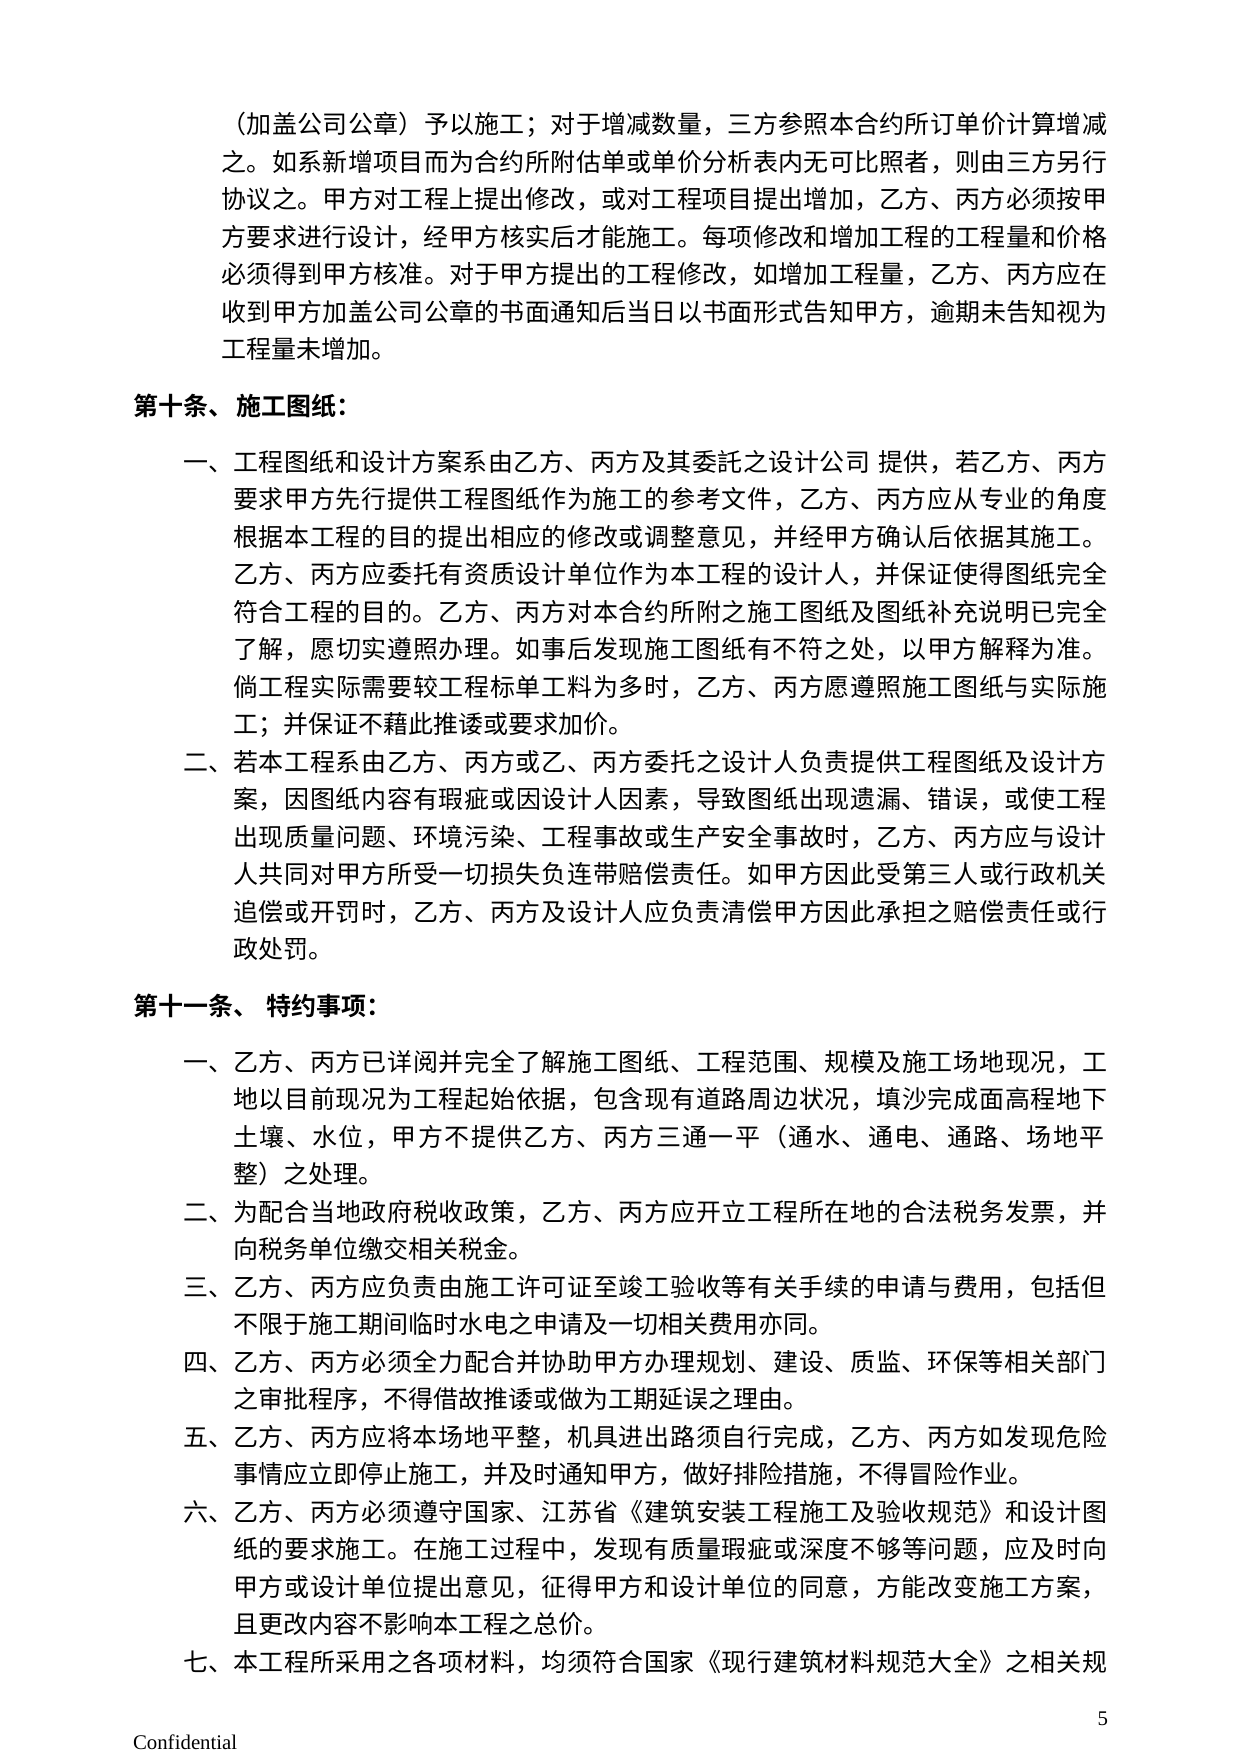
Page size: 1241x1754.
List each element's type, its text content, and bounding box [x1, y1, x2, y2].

list 乙方、丙方必须全力配合并协助甲方办理规划、建设、质监、环保等相关部门之审批程序，不得借故推诿或做为工期延误之理由。 [183, 1342, 1107, 1417]
list 乙方、丙方应负责由施工许可证至竣工验收等有关手续的申请与费用，包括但不限于施工期间临时水电之申请及一切相关费用亦同。 [183, 1267, 1107, 1342]
list 乙方、丙方必须遵守国家、江苏省《建筑安装工程施工及验收规范》和设计图纸的要求施工。在施工过程中，发现有质量瑕疵或深度不够等问题，应及时向甲方或设计单位提出意见，征得甲方和设计单位的同意，方能改变施工方案，且更改内容不影响本工程之总价。 [183, 1492, 1107, 1642]
list 工程图纸和设计方案系由乙方、丙方及其委託之设计公司 提供，若乙方、丙方要求甲方先行提供工程图纸作为施工的参考文件，乙方、丙方应从专业的角度根据本工程的目的提出相应的修改或调整意见，并经甲方确认后依据其施工。乙方、丙方应委托有资质设计单位作为本工程的设计人，并保证使得图纸完全符合工程的目的。乙方、丙方对本合约所附之施工图纸及图纸补充说明已完全了解，愿切实遵照办理。如事后发现施工图纸有不符之处，以甲方解释为准。倘工程实际需要较工程标单工料为多时，乙方、丙方愿遵照施工图纸与实际施工；并保证不藉此推诿或要求加价。 [183, 442, 1107, 742]
list 乙方、丙方已详阅并完全了解施工图纸、工程范围、规模及施工场地现况，工地以目前现况为工程起始依据，包含现有道路周边状况，填沙完成面高程地下土壤、水位，甲方不提供乙方、丙方三通一平（通水、通电、通路、场地平整）之处理。 [183, 1042, 1107, 1192]
list 若本工程系由乙方、丙方或乙、丙方委托之设计人负责提供工程图纸及设计方案，因图纸内容有瑕疵或因设计人因素，导致图纸出现遗漏、错误，或使工程出现质量问题、环境污染、工程事故或生产安全事故时，乙方、丙方应与设计人共同对甲方所受一切损失负连带赔偿责任。如甲方因此受第三人或行政机关追偿或开罚时，乙方、丙方及设计人应负责清偿甲方因此承担之赔偿责任或行政处罚。 [183, 742, 1107, 967]
list 施工图纸： [133, 386, 1107, 423]
list 为配合当地政府税收政策，乙方、丙方应开立工程所在地的合法税务发票，并向税务单位缴交相关税金。 [183, 1192, 1107, 1267]
list 乙方、丙方应将本场地平整，机具进出路须自行完成，乙方、丙方如发现危险事情应立即停止施工，并及时通知甲方，做好排险措施，不得冒险作业。 [183, 1417, 1107, 1492]
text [221, 104, 1107, 367]
list 特约事项： [133, 986, 1107, 1023]
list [183, 1642, 1107, 1679]
